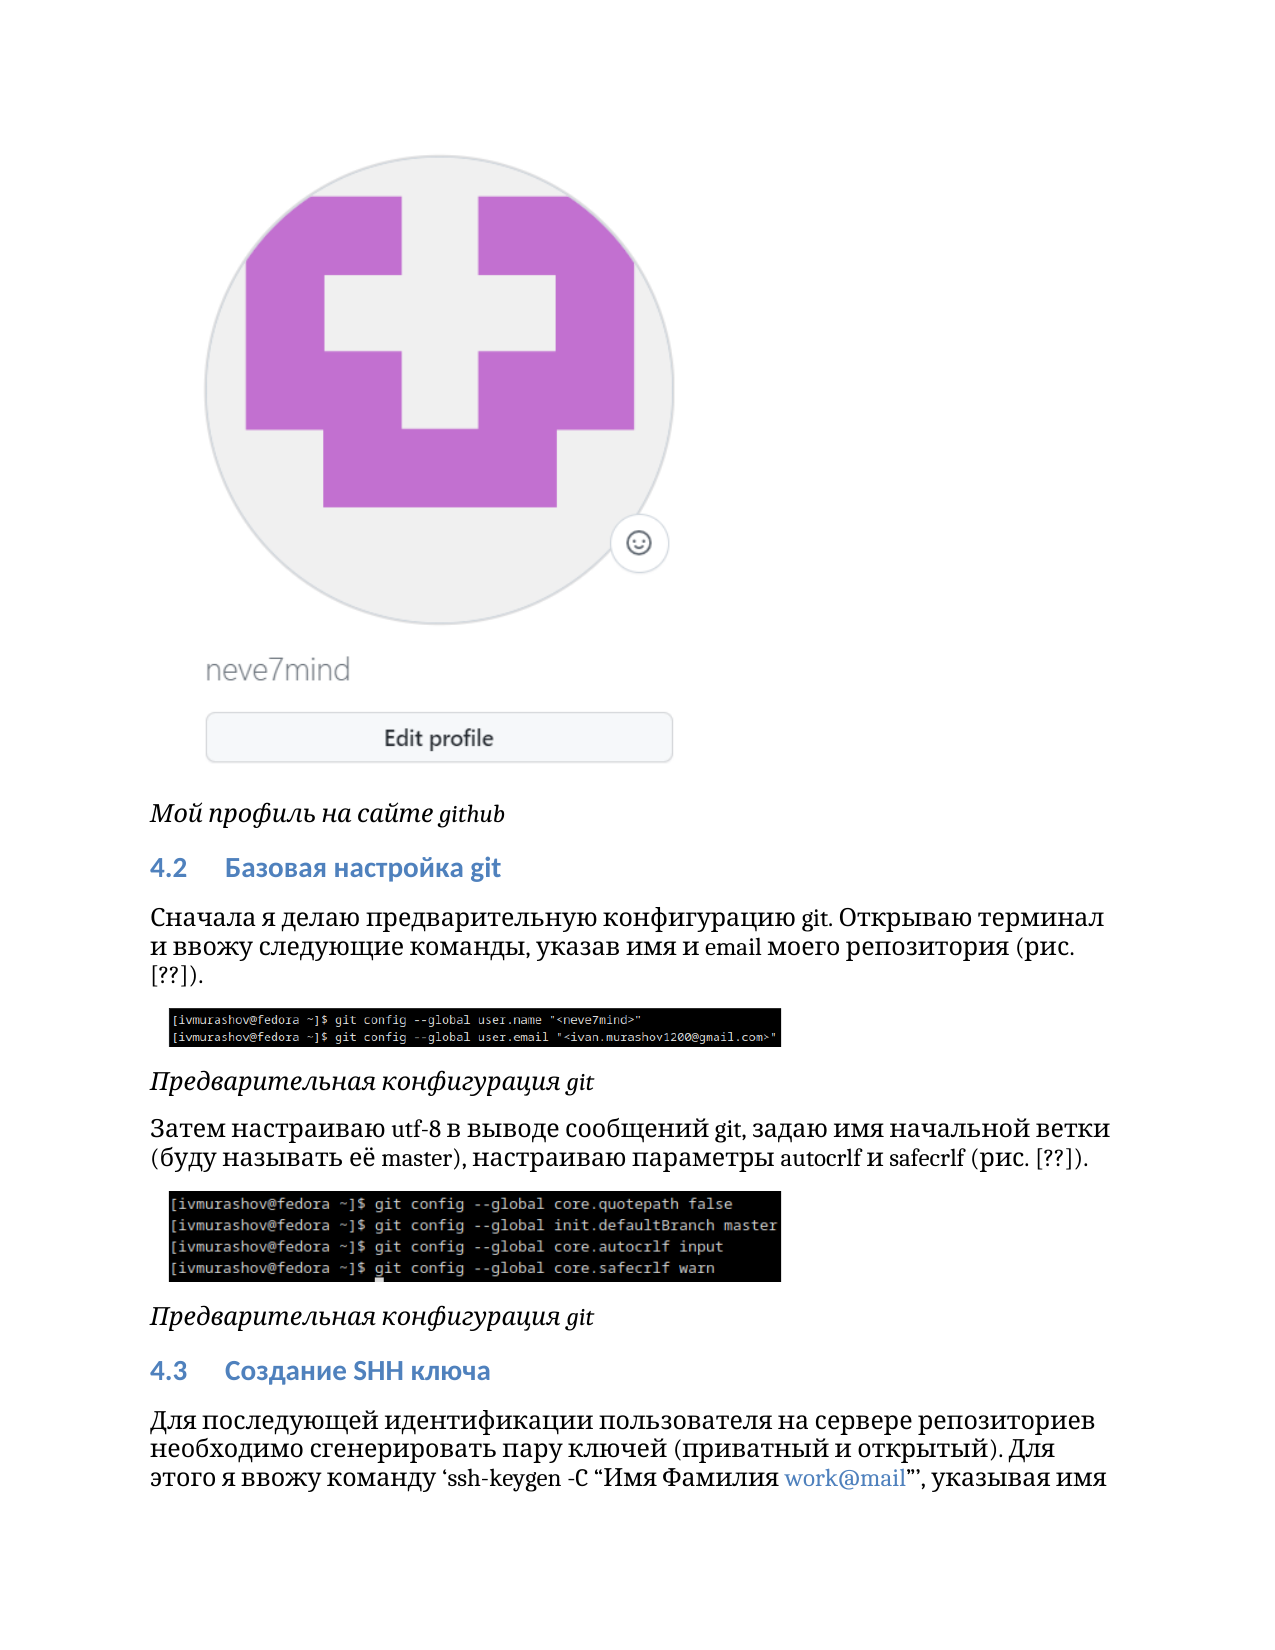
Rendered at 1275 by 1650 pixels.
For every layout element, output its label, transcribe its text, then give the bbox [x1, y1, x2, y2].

subtitle 4.2 Базовая настройка git [150, 849, 1125, 885]
subtitle 4.3 Создание SHH ключа [150, 1352, 1125, 1388]
text Мой профиль на сайте github [150, 800, 1125, 828]
text Сначала я делаю предварительную конфигурацию git. Открываю терминал и ввожу следующие команды, указав имя и email моего репозитория (рис. [??]). [150, 904, 1125, 990]
picture [168, 150, 696, 779]
picture [168, 1008, 782, 1047]
picture [168, 1191, 782, 1282]
text Затем настраиваю utf-8 в выводе сообщений git, задаю имя начальной ветки (буду называть её master), настраиваю параметры autocrlf и safecrlf (рис. [??]). [150, 1115, 1125, 1173]
text Предварительная конфигурация git [150, 1303, 1125, 1331]
text Предварительная конфигурация git [150, 1068, 1125, 1097]
